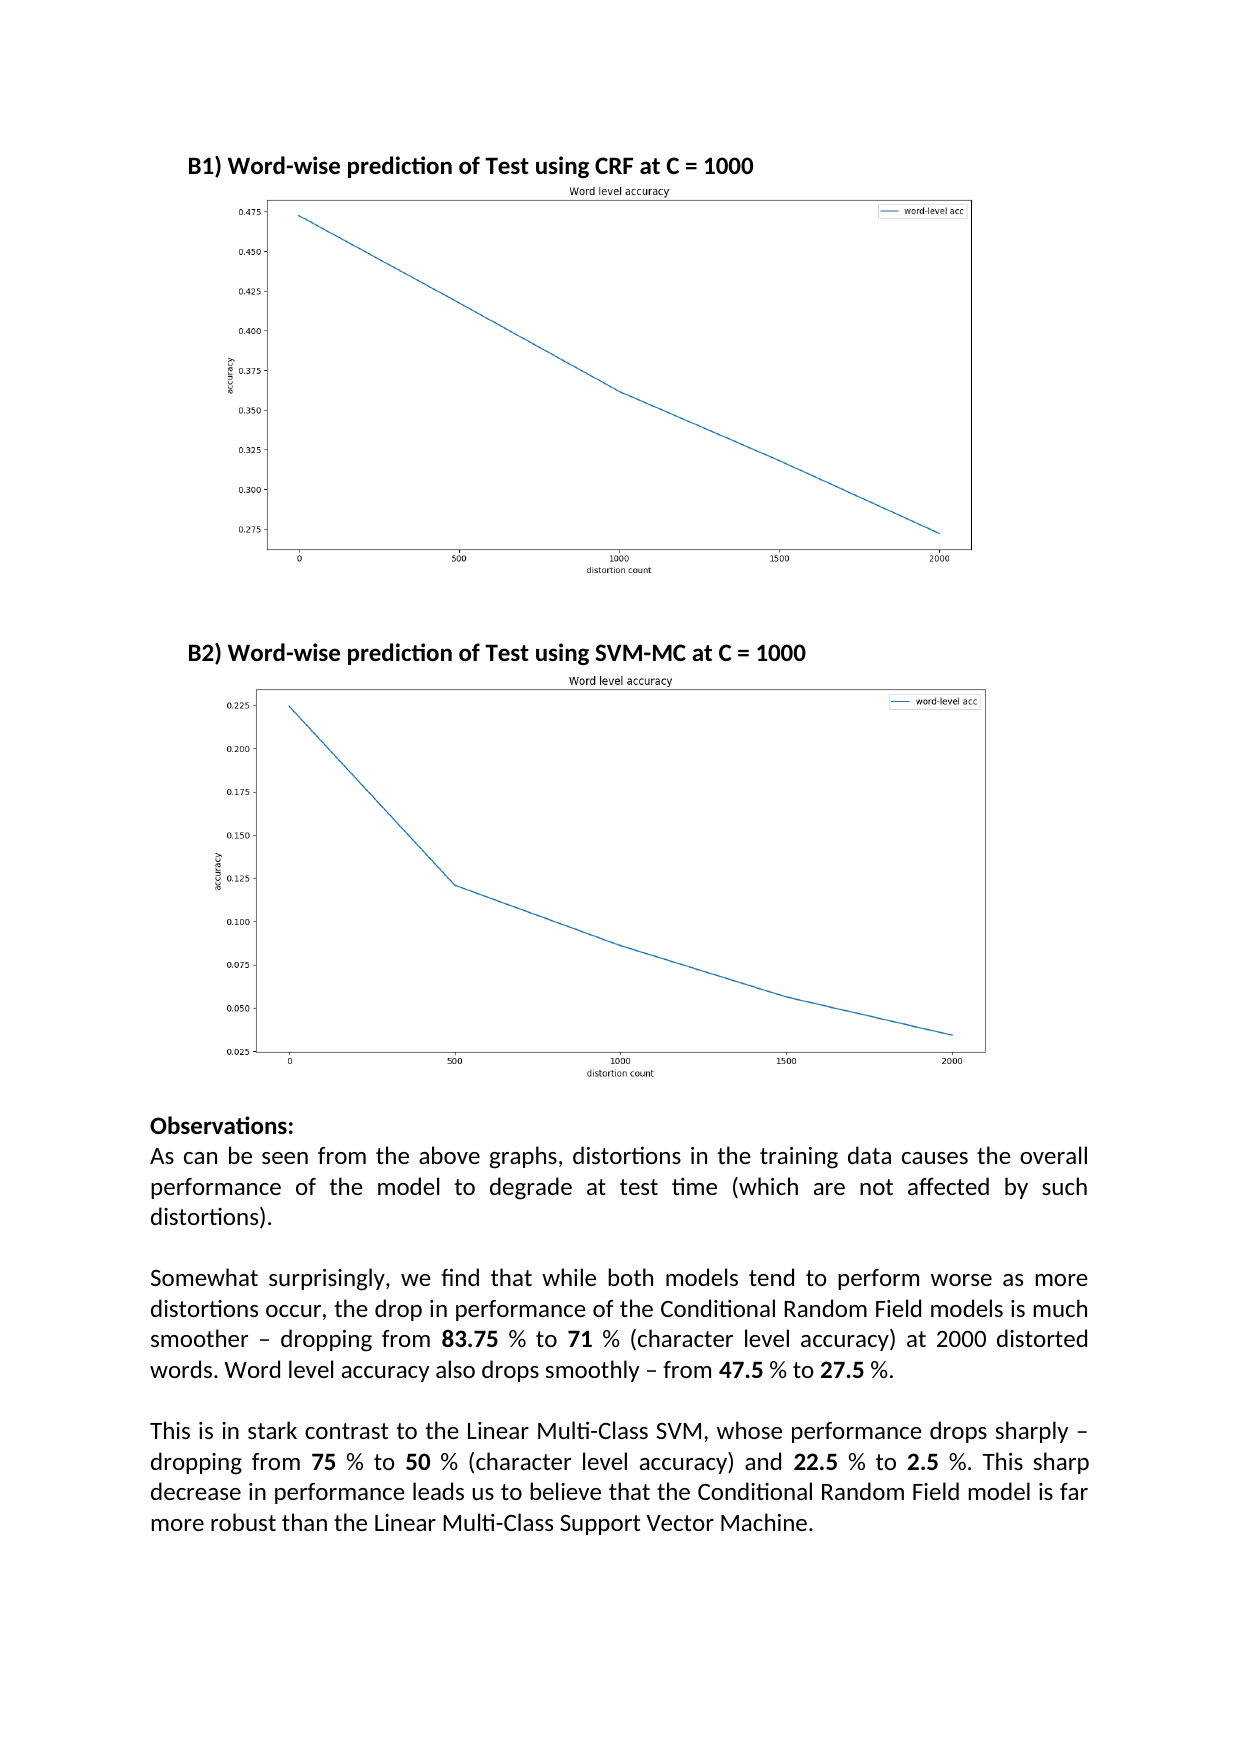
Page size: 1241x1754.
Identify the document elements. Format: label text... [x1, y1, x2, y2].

text Observations: [150, 1110, 1090, 1140]
text As can be seen from the above graphs, distortions in the training data causes the overall performance of the model to degrade at test time (which are not affected by such distortions). [150, 1140, 1090, 1232]
text Somewhat surprisingly, we find that while both models tend to perform worse as more distortions occur, the drop in performance of the Conditional Random Field models is much smoother – dropping from 83.75 % to 71 % (character level accuracy) at 2000 distorted words. Word level accuracy also drops smoothly – from 47.5 % to 27.5 %. [150, 1262, 1090, 1384]
text This is in stark contrast to the Linear Multi-Class SVM, whose performance drops sharply – dropping from 75 % to 50 % (character level accuracy) and 22.5 % to 2.5 %. This sharp decrease in performance leads us to believe that the Conditional Random Field model is far more robust than the Linear Multi-Class Support Vector Machine. [150, 1415, 1090, 1537]
text B1) Word-wise prediction of Test using CRF at C = 1000 [187, 150, 1090, 181]
picture [224, 180, 1017, 576]
text B2) Word-wise prediction of Test using SVM-MC at C = 1000 [187, 637, 1090, 667]
picture [207, 667, 1033, 1080]
